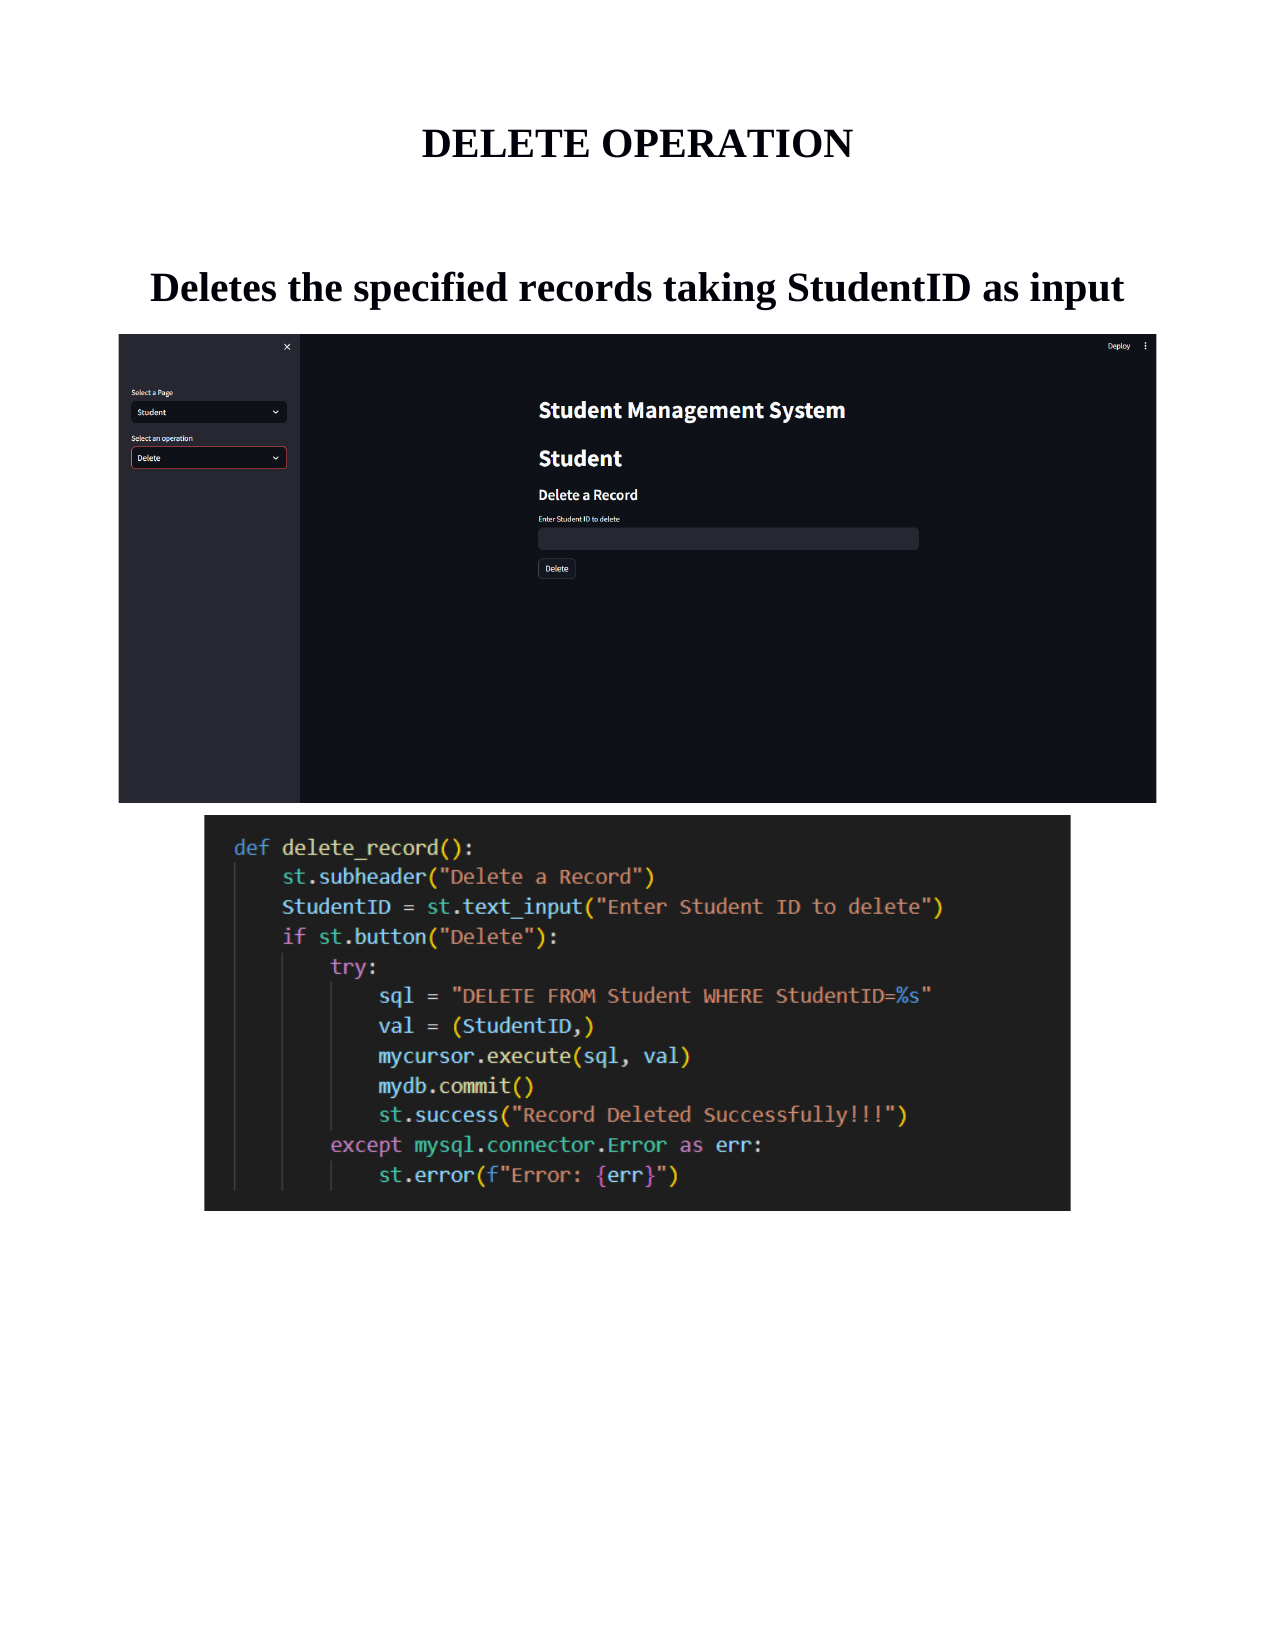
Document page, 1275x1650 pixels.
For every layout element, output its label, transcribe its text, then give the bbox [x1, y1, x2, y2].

picture [118, 334, 1157, 803]
text Deletes the specified records taking StudentID as input [118, 262, 1157, 310]
text DELETE OPERATION [118, 118, 1157, 166]
picture [204, 815, 1071, 1211]
